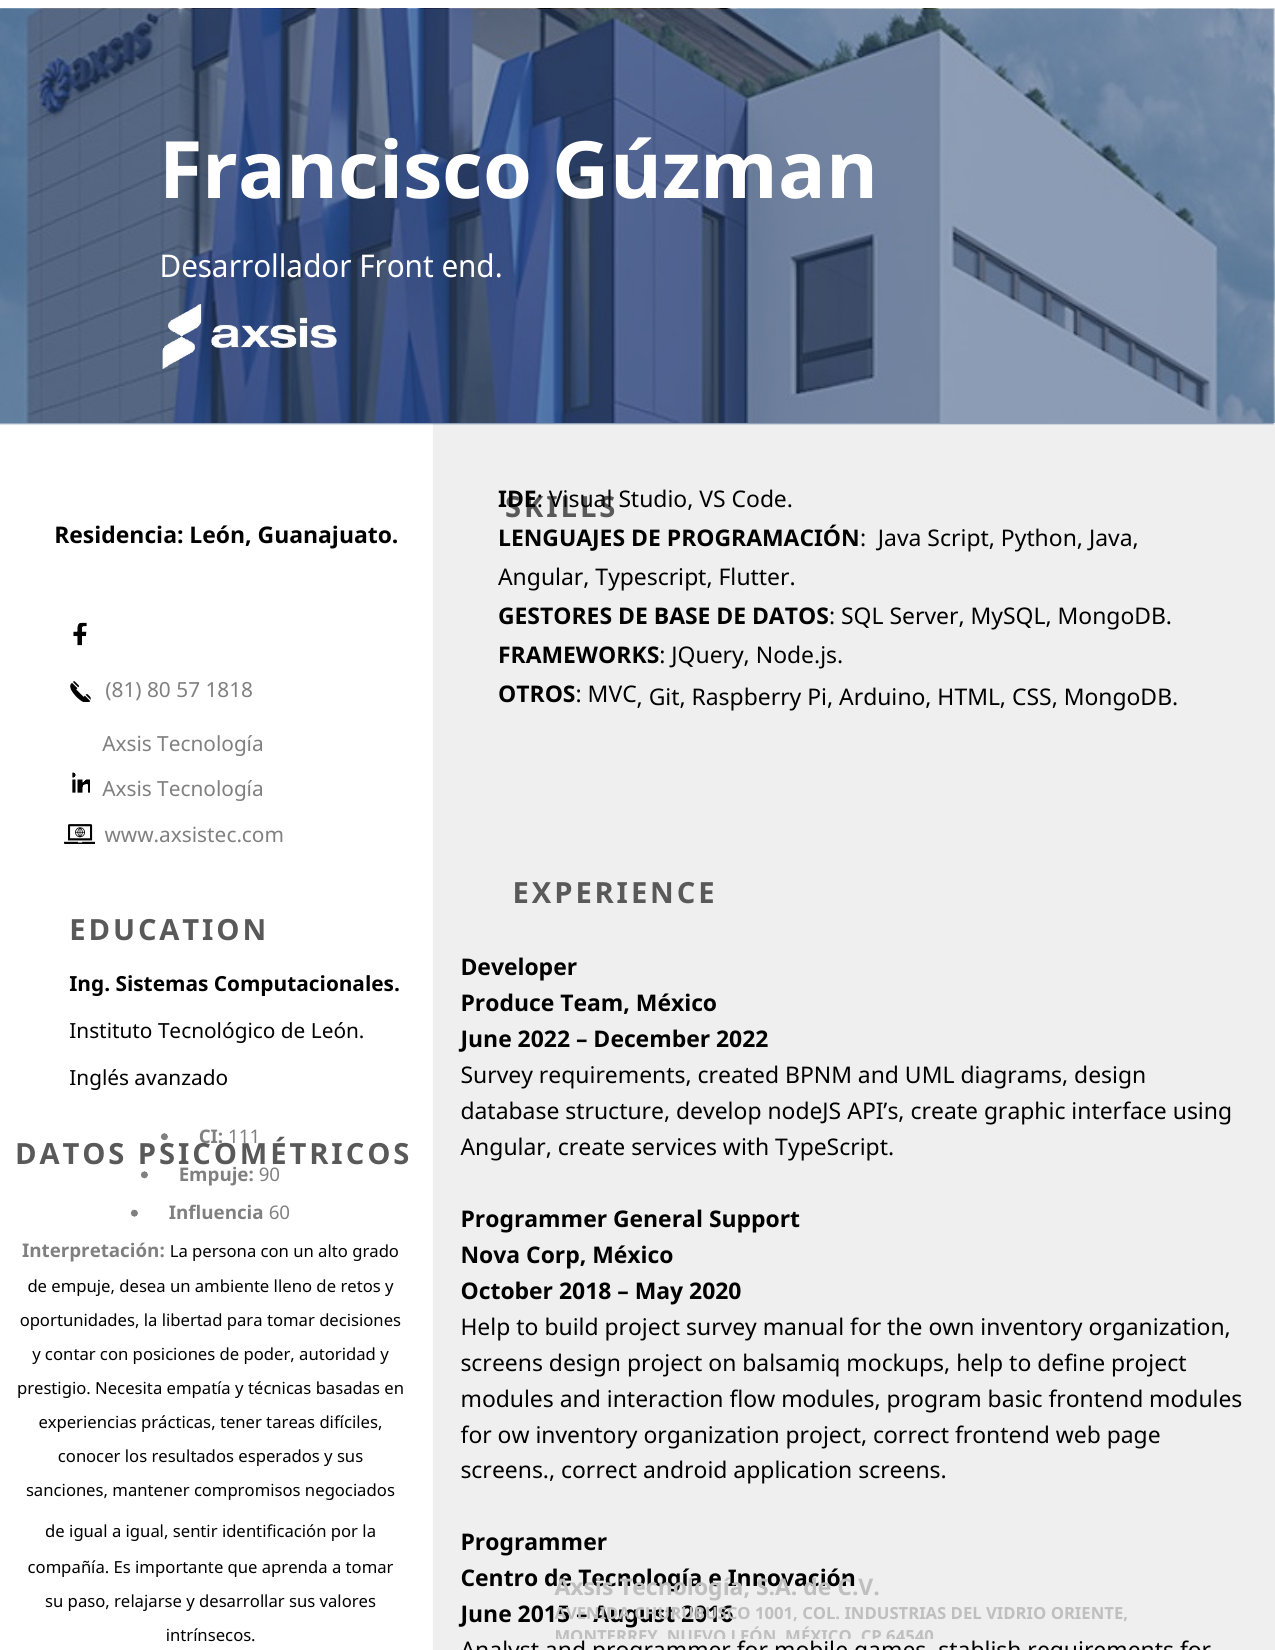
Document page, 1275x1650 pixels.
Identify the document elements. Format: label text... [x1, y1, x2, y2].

title Francisco Gúzman [159, 114, 1112, 222]
picture [67, 622, 90, 645]
picture [68, 679, 91, 702]
picture [147, 292, 359, 380]
text Residencia: León, Guanajuato. [54, 519, 1112, 551]
picture [70, 772, 90, 791]
text Desarrollador Front end. [159, 243, 1112, 286]
picture [63, 817, 95, 849]
